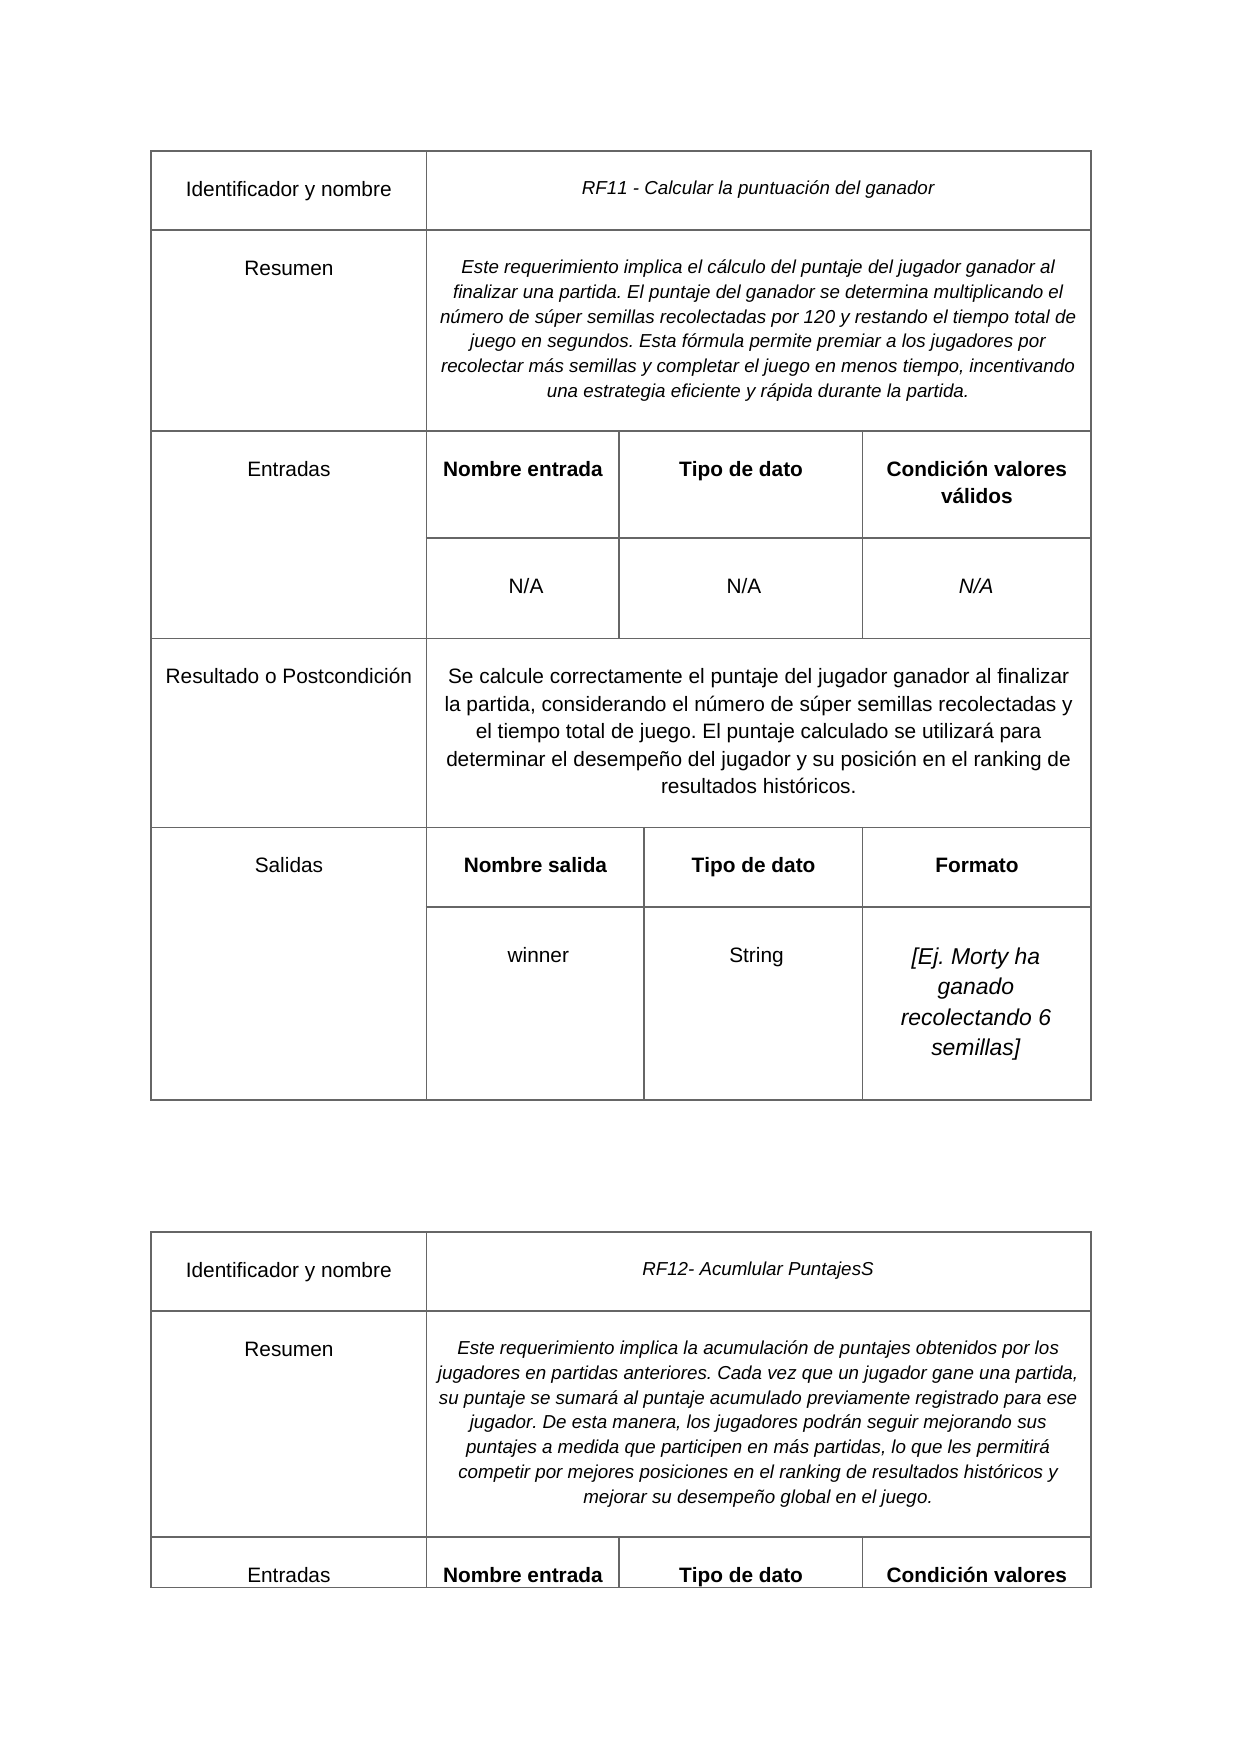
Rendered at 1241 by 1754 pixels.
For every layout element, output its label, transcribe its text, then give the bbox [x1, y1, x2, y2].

table_cell Este requerimiento implica el cálculo del puntaje del jugador ganador al finalizar una partida. El puntaje del ganador se determina multiplicando el número de súper semillas recolectadas por 120 y restando el tiempo total de juego en segundos. Esta fórmula permite premiar a los jugadores por recolectar más semillas y completar el juego en menos tiempo, incentivando una estrategia eficiente y rápida durante la partida. [427, 231, 1090, 430]
table_cell Tipo de dato [645, 828, 862, 906]
table_cell winner [427, 908, 643, 1099]
table_cell Resumen [152, 1312, 426, 1536]
table_cell Se calcule correctamente el puntaje del jugador ganador al finalizar la partida, considerando el número de súper semillas recolectadas y el tiempo total de juego. El puntaje calculado se utilizará para determinar el desempeño del jugador y su posición en el ranking de resultados históricos. [427, 639, 1090, 827]
table_cell Este requerimiento implica la acumulación de puntajes obtenidos por los jugadores en partidas anteriores. Cada vez que un jugador gane una partida, su puntaje se sumará al puntaje acumulado previamente registrado para ese jugador. De esta manera, los jugadores podrán seguir mejorando sus puntajes a medida que participen en más partidas, lo que les permitirá competir por mejores posiciones en el ranking de resultados históricos y mejorar su desempeño global en el juego. [427, 1312, 1090, 1536]
table_cell String [645, 908, 862, 1099]
table_cell Entradas [152, 1538, 426, 1587]
table_cell Tipo de dato [620, 432, 862, 537]
table_cell Nombre entrada [427, 432, 618, 537]
table_cell Resumen [152, 231, 426, 430]
table_cell Condición valores válidos [863, 1538, 1090, 1587]
table_cell N/A [427, 539, 618, 637]
table_cell [Ej. Morty ha ganado recolectando 6 semillas] [863, 908, 1090, 1099]
table_cell N/A [620, 539, 862, 637]
table_header RF11 - Calcular la puntuación del ganador [427, 152, 1090, 229]
table_cell Resultado o Postcondición [152, 639, 426, 827]
table_cell N/A [863, 539, 1090, 637]
table_cell Salidas [152, 828, 426, 1099]
table_header RF12- Acumlular PuntajesS [427, 1233, 1090, 1310]
table_cell Entradas [152, 432, 426, 637]
table_cell Nombre entrada [427, 1538, 618, 1587]
table_header Identificador y nombre [152, 152, 426, 229]
table_cell Nombre salida [427, 828, 643, 906]
table_cell Formato [863, 828, 1090, 906]
table_cell Condición valores válidos [863, 432, 1090, 537]
table_header Identificador y nombre [152, 1233, 426, 1310]
table_cell Tipo de dato [620, 1538, 862, 1587]
